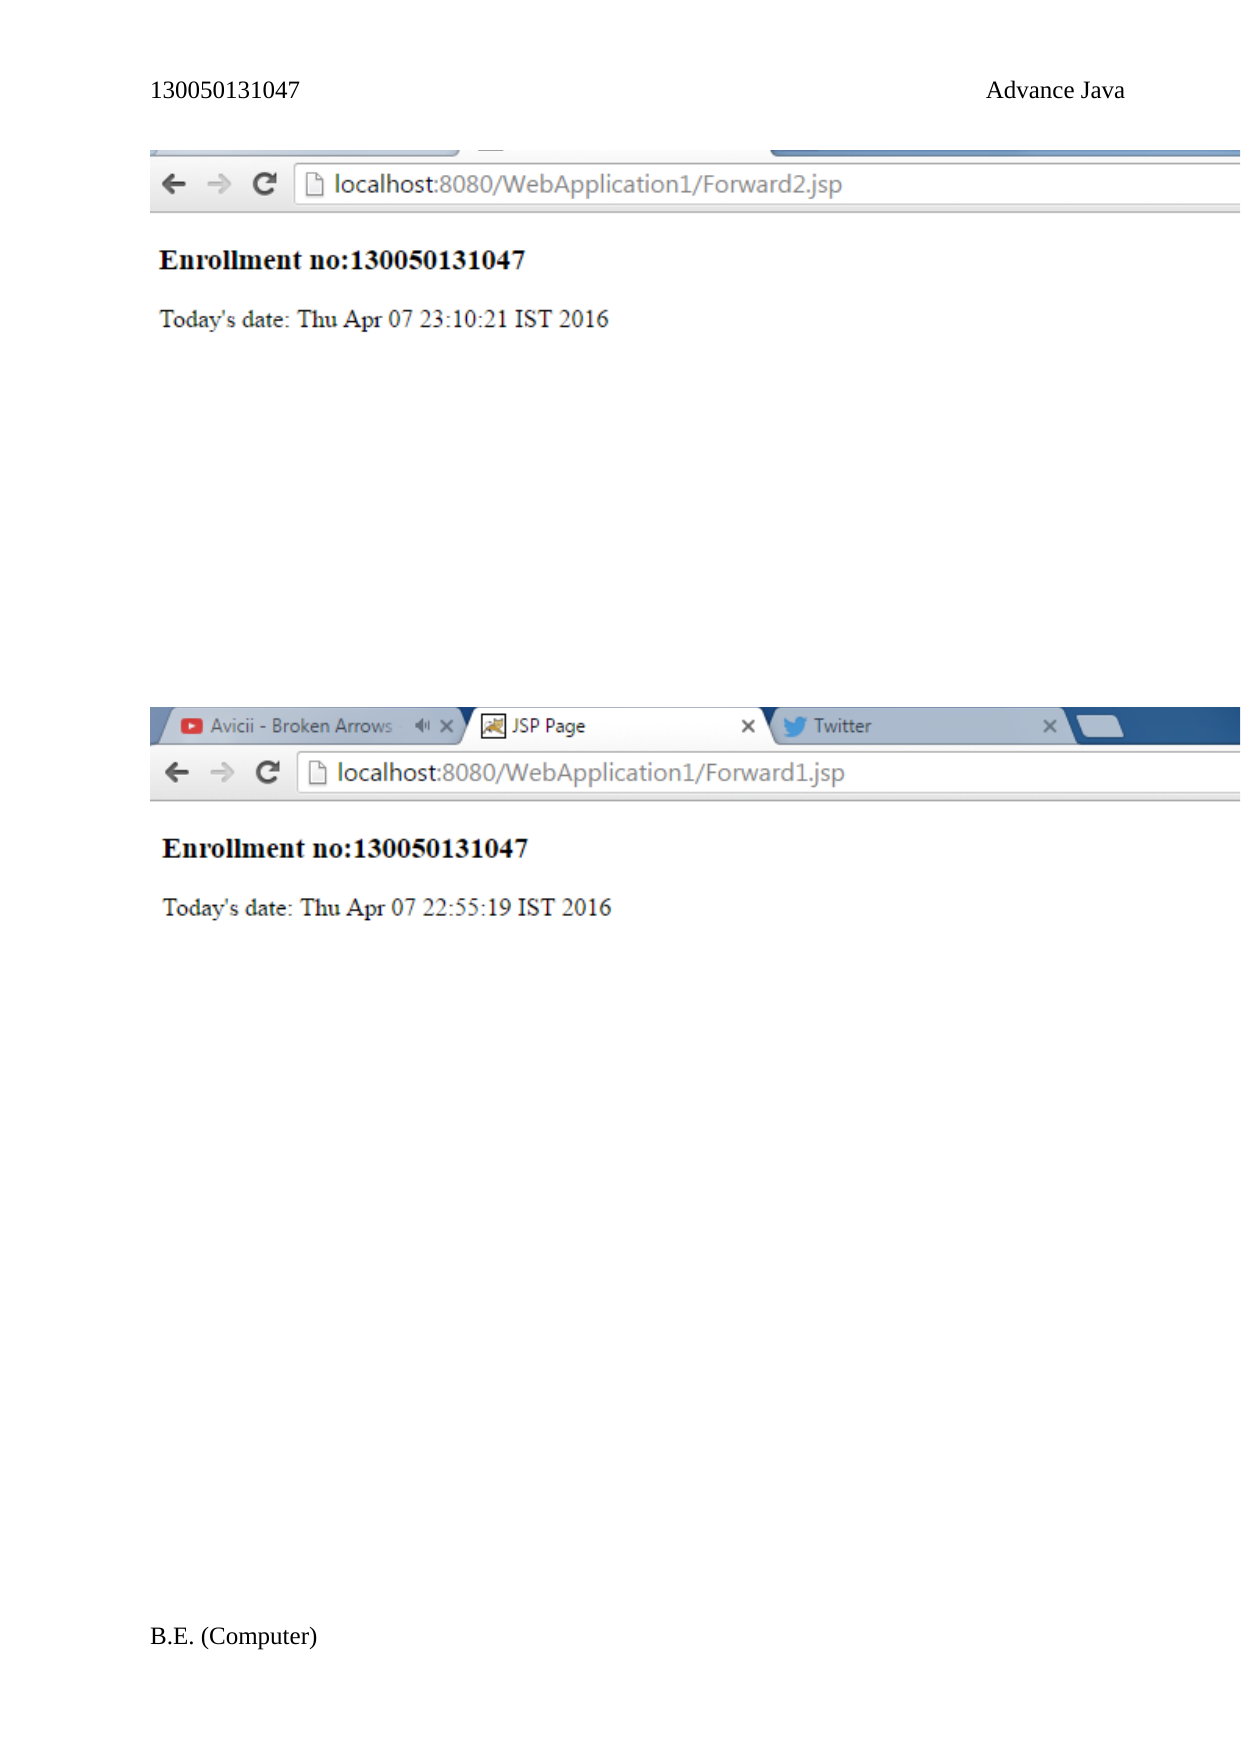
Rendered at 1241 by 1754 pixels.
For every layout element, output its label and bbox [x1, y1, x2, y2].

picture [150, 150, 1241, 703]
picture [150, 707, 1241, 1295]
